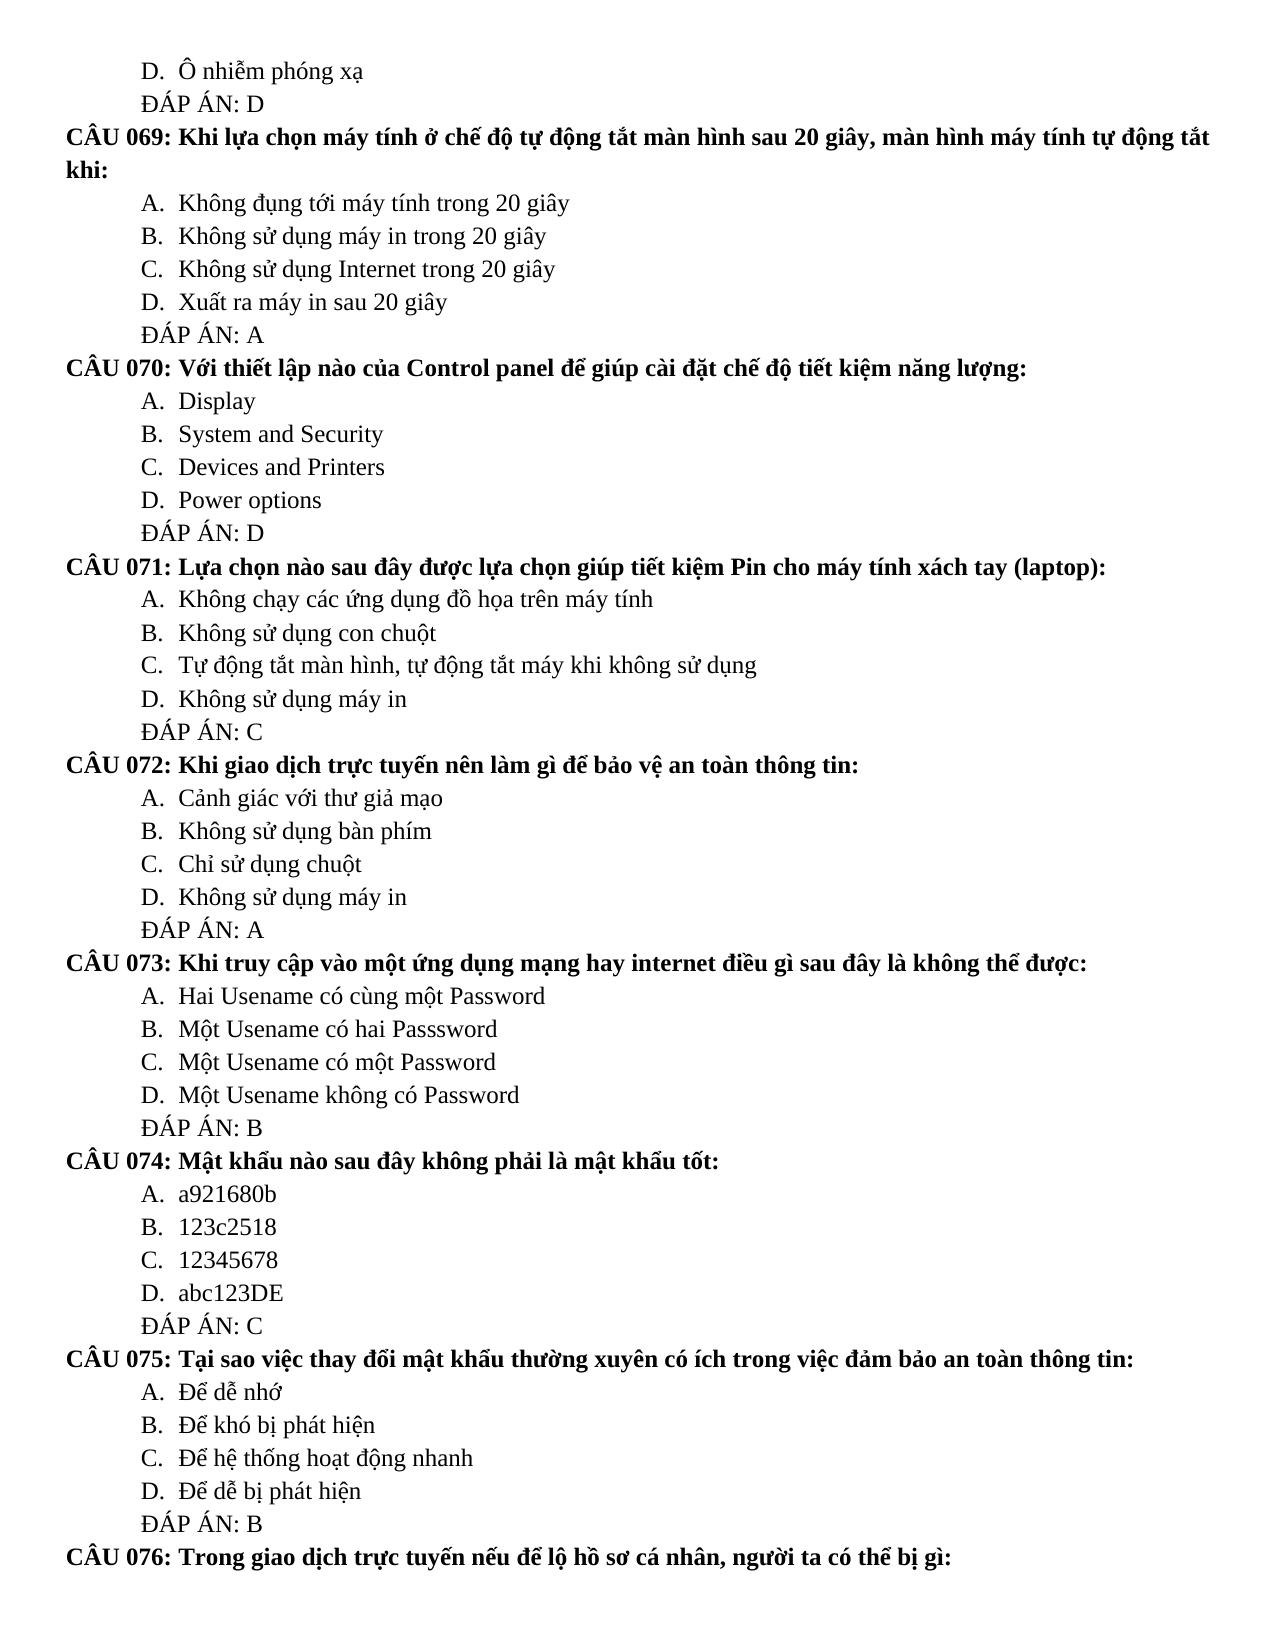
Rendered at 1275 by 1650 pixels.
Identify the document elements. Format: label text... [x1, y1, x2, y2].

list Hai Usename có cùng một Password [141, 981, 1228, 1009]
list Không sử dụng con chuột [141, 618, 1228, 646]
list ĐÁP ÁN: B [141, 1509, 1228, 1538]
list Display [141, 386, 1228, 415]
list ĐÁP ÁN: A [141, 915, 1228, 943]
list Power options [141, 486, 1228, 514]
list Không sử dụng bàn phím [141, 816, 1228, 844]
list Một Usename có hai Passsword [141, 1014, 1228, 1043]
list 123c2518 [141, 1212, 1228, 1241]
list Devices and Printers [141, 452, 1228, 481]
list Chỉ sử dụng chuột [141, 849, 1228, 877]
list ĐÁP ÁN: D [141, 89, 1228, 118]
list Để dễ bị phát hiện [141, 1476, 1228, 1505]
list Không sử dụng máy in [141, 882, 1228, 911]
list ĐÁP ÁN: C [141, 1311, 1228, 1340]
list ĐÁP ÁN: B [141, 1113, 1228, 1142]
list CÂU 071: Lựa chọn nào sau đây được lựa chọn giúp tiết kiệm Pin cho máy tính xách tay (laptop): [66, 552, 1228, 580]
list Một Usename có một Password [141, 1047, 1228, 1076]
list ĐÁP ÁN: C [141, 717, 1228, 745]
list Xuất ra máy in sau 20 giây [141, 287, 1228, 316]
list Không sử dụng máy in [141, 684, 1228, 712]
list CÂU 074: Mật khẩu nào sau đây không phải là mật khẩu tốt: [66, 1146, 1228, 1175]
list CÂU 069: Khi lựa chọn máy tính ở chế độ tự động tắt màn hình sau 20 giây, màn hình máy tính tự động tắt khi: [66, 122, 1228, 184]
list a921680b [141, 1179, 1228, 1208]
list System and Security [141, 419, 1228, 448]
list Để khó bị phát hiện [141, 1410, 1228, 1439]
list Không đụng tới máy tính trong 20 giây [141, 188, 1228, 217]
list CÂU 073: Khi truy cập vào một ứng dụng mạng hay internet điều gì sau đây là không thể được: [66, 948, 1228, 977]
list Không sử dụng Internet trong 20 giây [141, 254, 1228, 283]
list Để dễ nhớ [141, 1377, 1228, 1406]
list Ô nhiễm phóng xạ [141, 56, 1228, 85]
list 12345678 [141, 1245, 1228, 1274]
list Không sử dụng máy in trong 20 giây [141, 221, 1228, 250]
list CÂU 070: Với thiết lập nào của Control panel để giúp cài đặt chế độ tiết kiệm năng lượng: [66, 353, 1228, 382]
list ĐÁP ÁN: D [141, 518, 1228, 547]
list abc123DE [141, 1278, 1228, 1307]
list CÂU 075: Tại sao việc thay đổi mật khẩu thường xuyên có ích trong việc đảm bảo an toàn thông tin: [66, 1344, 1228, 1373]
list CÂU 076: Trong giao dịch trực tuyến nếu để lộ hồ sơ cá nhân, người ta có thể bị gì: [66, 1542, 1228, 1571]
list Để hệ thống hoạt động nhanh [141, 1443, 1228, 1472]
list Không chạy các ứng dụng đồ họa trên máy tính [141, 584, 1228, 613]
list ĐÁP ÁN: A [141, 320, 1228, 349]
list Tự động tắt màn hình, tự động tắt máy khi không sử dụng [141, 651, 1228, 679]
list CÂU 072: Khi giao dịch trực tuyến nên làm gì để bảo vệ an toàn thông tin: [66, 750, 1228, 778]
list Cảnh giác với thư giả mạo [141, 783, 1228, 811]
list Một Usename không có Password [141, 1080, 1228, 1109]
